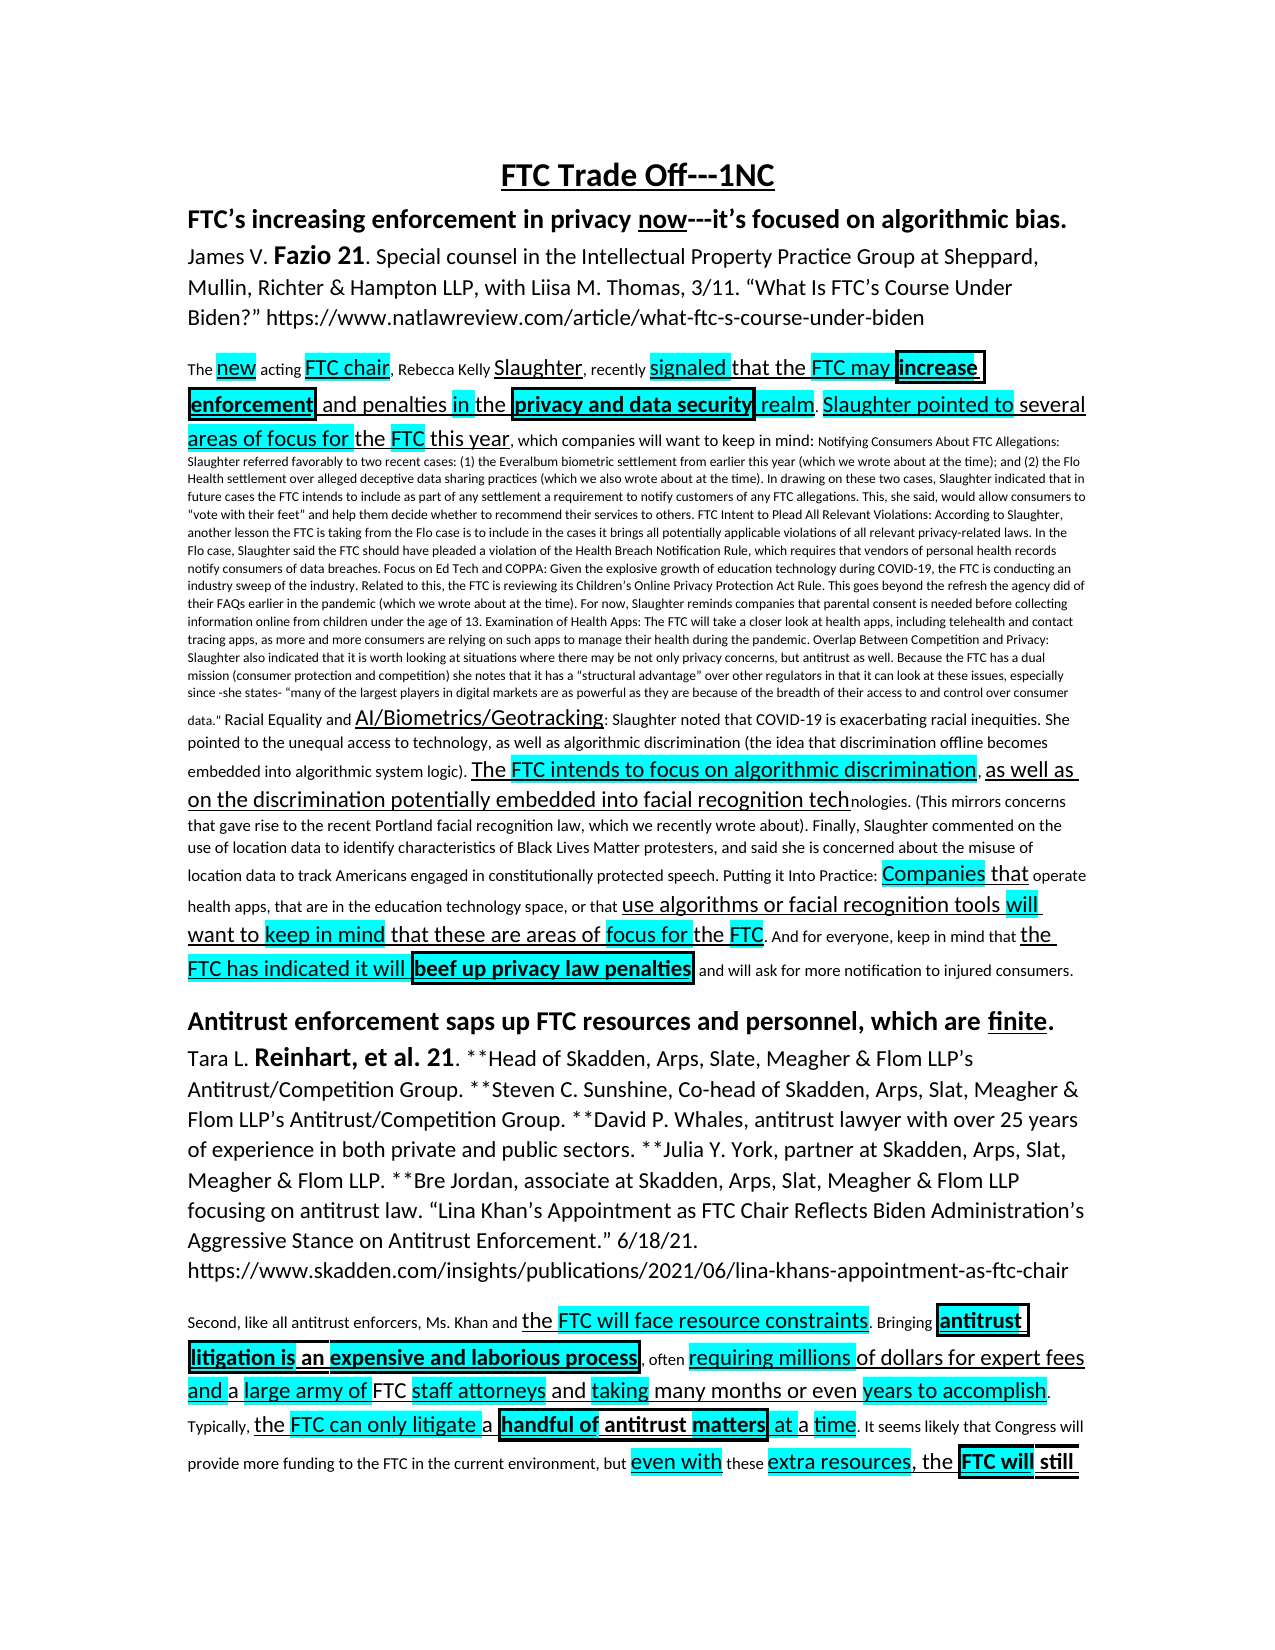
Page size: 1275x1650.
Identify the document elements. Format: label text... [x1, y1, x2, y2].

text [187, 1303, 1087, 1479]
text The new acting FTC chair, Rebecca Kelly Slaughter, recently signaled that the FTC may increase enforcement and penalties in the privacy and data security realm. Slaughter pointed to several areas of focus for the FTC this year, which companies will want to keep in mind: Notifying Consumers About FTC Allegations: Slaughter referred favorably to two recent cases: (1) the Everalbum biometric settlement from earlier this year (which we wrote about at the time); and (2) the Flo Health settlement over alleged deceptive data sharing practices (which we also wrote about at the time). In drawing on these two cases, Slaughter indicated that in future cases the FTC intends to include as part of any settlement a requirement to notify customers of any FTC allegations. This, she said, would allow consumers to “vote with their feet” and help them decide whether to recommend their services to others. FTC Intent to Plead All Relevant Violations: According to Slaughter, another lesson the FTC is taking from the Flo case is to include in the cases it brings all potentially applicable violations of all relevant privacy-related laws. In the Flo case, Slaughter said the FTC should have pleaded a violation of the Health Breach Notification Rule, which requires that vendors of personal health records notify consumers of data breaches. Focus on Ed Tech and COPPA: Given the explosive growth of education technology during COVID-19, the FTC is conducting an industry sweep of the industry. Related to this, the FTC is reviewing its Children’s Online Privacy Protection Act Rule. This goes beyond the refresh the agency did of their FAQs earlier in the pandemic (which we wrote about at the time). For now, Slaughter reminds companies that parental consent is needed before collecting information online from children under the age of 13. Examination of Health Apps: The FTC will take a closer look at health apps, including telehealth and contact tracing apps, as more and more consumers are relying on such apps to manage their health during the pandemic. Overlap Between Competition and Privacy: Slaughter also indicated that it is worth looking at situations where there may be not only privacy concerns, but antitrust as well. Because the FTC has a dual mission (consumer protection and competition) she notes that it has a “structural advantage” over other regulators in that it can look at these issues, especially since -she states- “many of the largest players in digital markets are as powerful as they are because of the breadth of their access to and control over consumer data.” Racial Equality and AI/Biometrics/Geotracking: Slaughter noted that COVID-19 is exacerbating racial inequities. She pointed to the unequal access to technology, as well as algorithmic discrimination (the idea that discrimination offline becomes embedded into algorithmic system logic). The FTC intends to focus on algorithmic discrimination, as well as on the discrimination potentially embedded into facial recognition technologies. (This mirrors concerns that gave rise to the recent Portland facial recognition law, which we recently wrote about). Finally, Slaughter commented on the use of location data to identify characteristics of Black Lives Matter protesters, and said she is concerned about the misuse of location data to track Americans engaged in constitutionally protected speech. Putting it Into Practice: Companies that operate health apps, that are in the education technology space, or that use algorithms or facial recognition tools will want to keep in mind that these are areas of focus for the FTC. And for everyone, keep in mind that the FTC has indicated it will beef up privacy law penalties and will ask for more notification to injured consumers. [187, 350, 1087, 985]
text Tara L. Reinhart, et al. 21. **Head of Skadden, Arps, Slate, Meagher & Flom LLP’s Antitrust/Competition Group. **Steven C. Sunshine, Co-head of Skadden, Arps, Slat, Meagher & Flom LLP’s Antitrust/Competition Group. **David P. Whales, antitrust lawyer with over 25 years of experience in both private and public sectors. **Julia Y. York, partner at Skadden, Arps, Slat, Meagher & Flom LLP. **Bre Jordan, associate at Skadden, Arps, Slat, Meagher & Flom LLP focusing on antitrust law. “Lina Khan’s Appointment as FTC Chair Reflects Biden Administration’s Aggressive Stance on Antitrust Enforcement.” 6/18/21. https://www.skadden.com/insights/publications/2021/06/lina-khans-appointment-as-ftc-chair [187, 1040, 1087, 1284]
subtitle FTC’s increasing enforcement in privacy now---it’s focused on algorithmic bias. [187, 202, 1087, 235]
subtitle Antitrust enforcement saps up FTC resources and personnel, which are finite. [187, 1004, 1087, 1037]
subtitle FTC Trade Off---1NC [187, 154, 1087, 195]
text James V. Fazio 21. Special counsel in the Intellectual Property Practice Group at Sheppard, Mullin, Richter & Hampton LLP, with Liisa M. Thomas, 3/11. “What Is FTC’s Course Under Biden?” https://www.natlawreview.com/article/what-ftc-s-course-under-biden [187, 238, 1087, 331]
